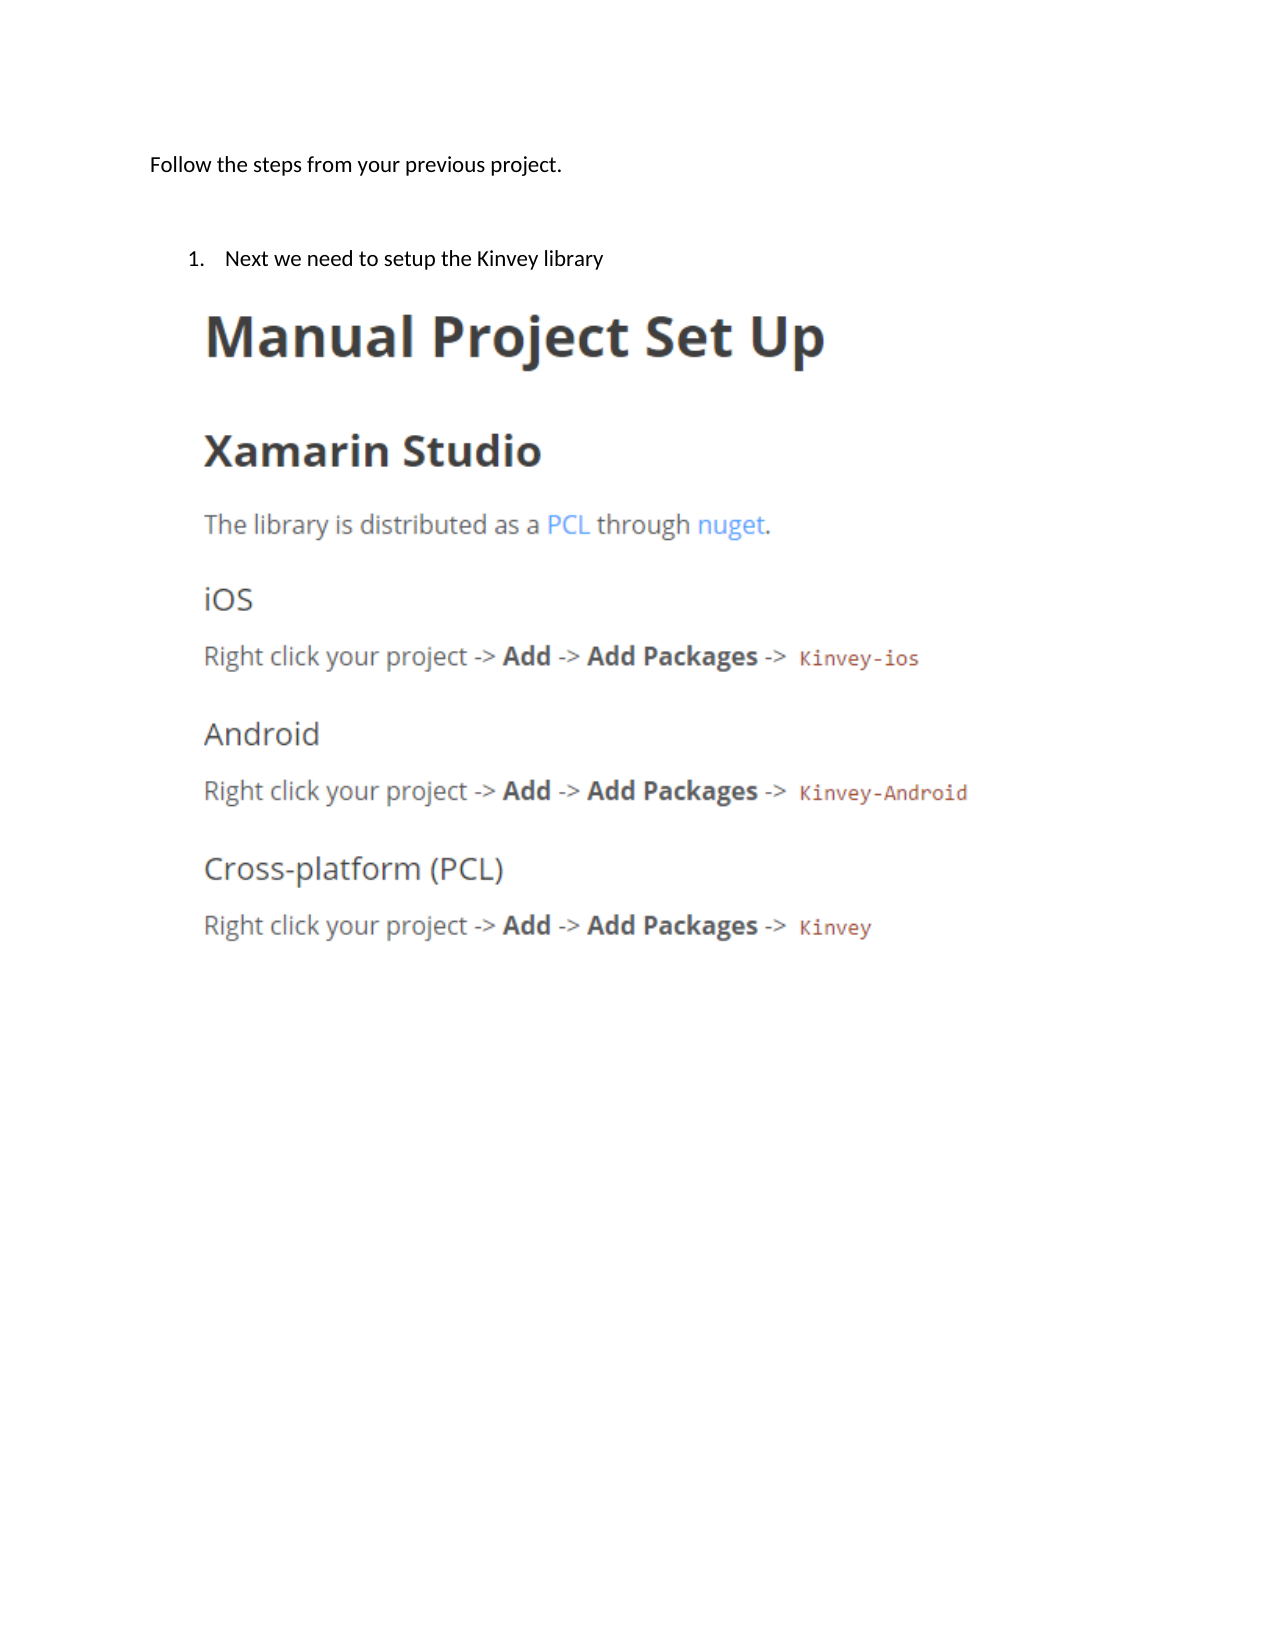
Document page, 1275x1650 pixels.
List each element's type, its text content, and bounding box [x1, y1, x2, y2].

picture [150, 290, 1080, 960]
text Follow the steps from your previous project. [150, 150, 1125, 178]
list Next we need to setup the Kinvey library [187, 244, 1125, 272]
